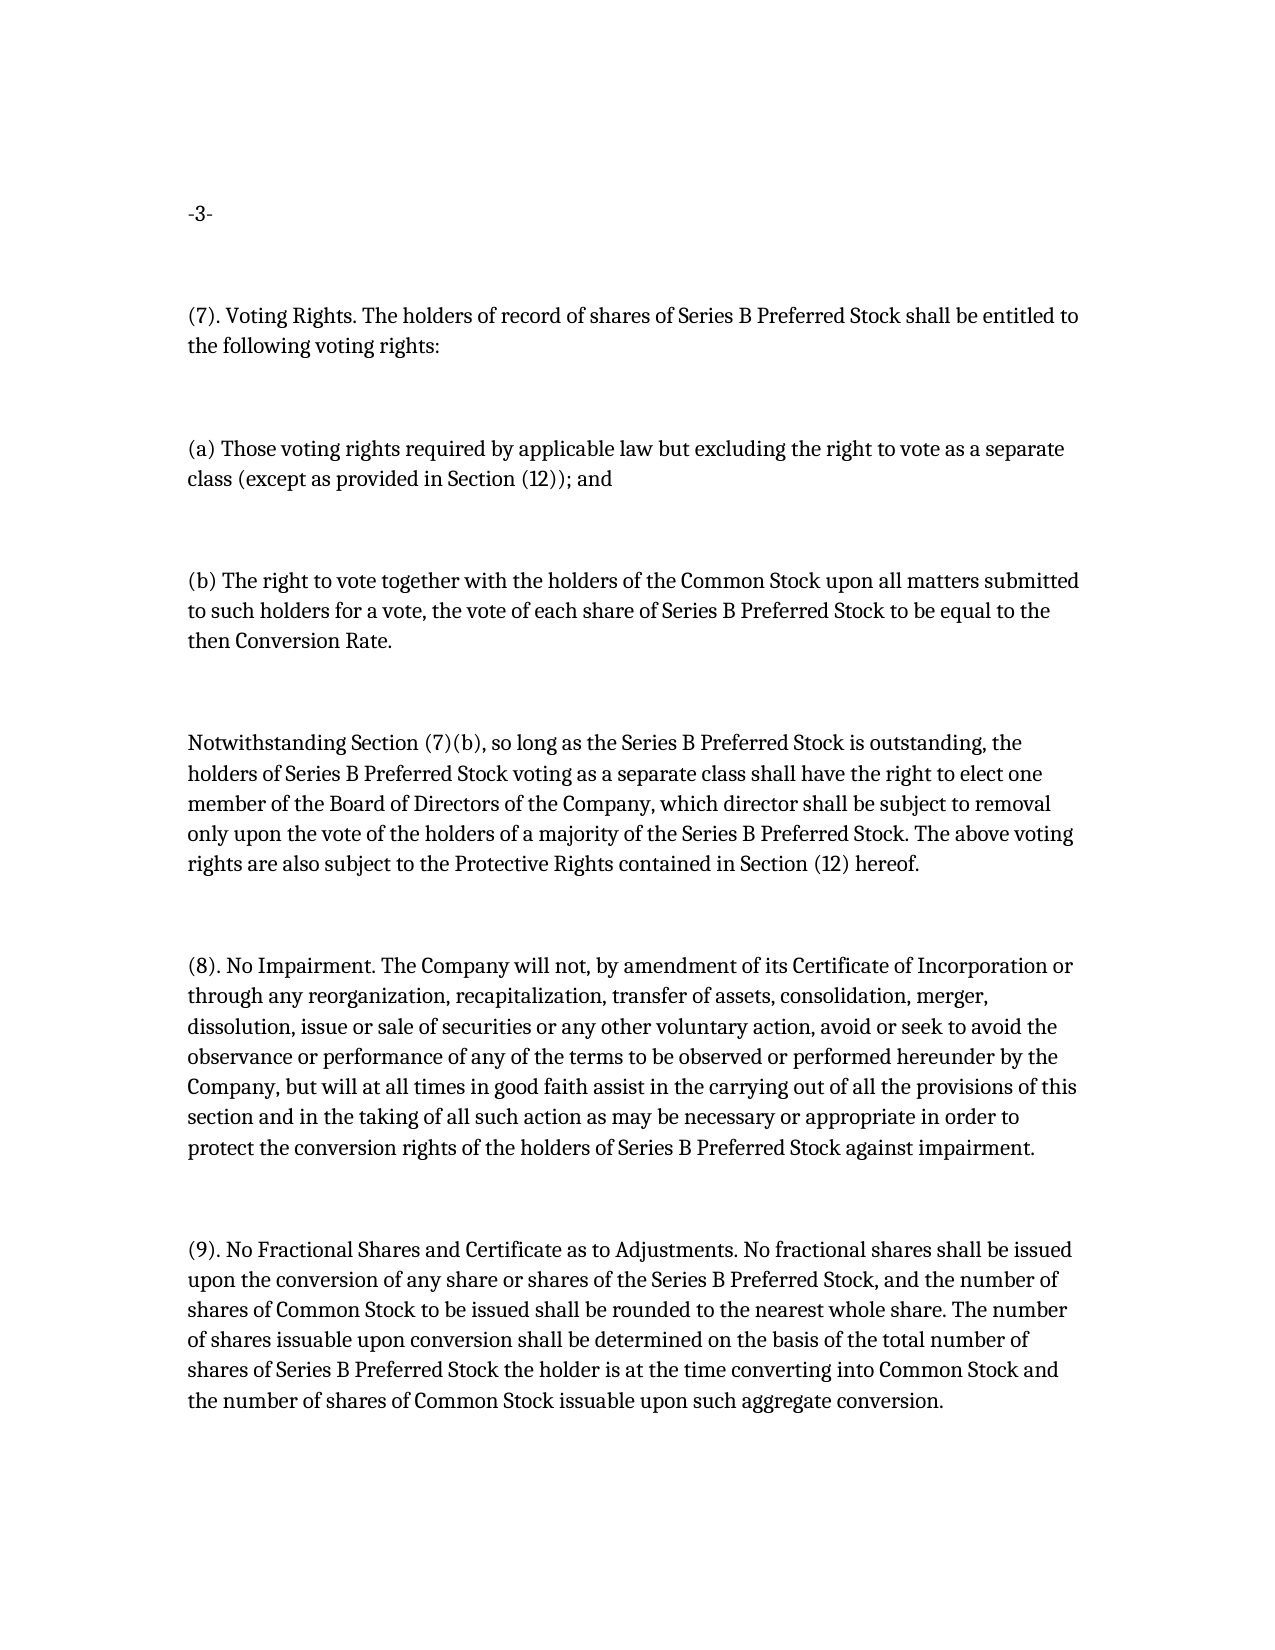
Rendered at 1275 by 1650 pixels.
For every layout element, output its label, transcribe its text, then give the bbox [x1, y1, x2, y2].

text (b) The right to vote together with the holders of the Common Stock upon all matters submitted to such holders for a vote, the vote of each share of Series B Preferred Stock to be equal to the then Conversion Rate. [187, 568, 1087, 654]
text (a) Those voting rights required by applicable law but excluding the right to vote as a separate class (except as provided in Section (12)); and [187, 435, 1087, 492]
text (7). Voting Rights. The holders of record of shares of Series B Preferred Stock shall be entitled to the following voting rights: [187, 303, 1087, 360]
text Notwithstanding Section (7)(b), so long as the Series B Preferred Stock is outstanding, the holders of Series B Preferred Stock voting as a separate class shall have the right to elect one member of the Board of Directors of the Company, which director shall be subject to removal only upon the vote of the holders of a majority of the Series B Preferred Stock. The above voting rights are also subject to the Protective Rights contained in Section (12) hereof. [187, 730, 1087, 877]
text (8). No Impairment. The Company will not, by amendment of its Certificate of Incorporation or through any reorganization, recapitalization, transfer of assets, consolidation, merger, dissolution, issue or sale of securities or any other voluntary action, avoid or seek to avoid the observance or performance of any of the terms to be observed or performed hereunder by the Company, but will at all times in good faith assist in the carrying out of all the provisions of this section and in the taking of all such action as may be necessary or appropriate in order to protect the conversion rights of the holders of Series B Preferred Stock against impairment. [187, 953, 1087, 1161]
text (9). No Fractional Shares and Certificate as to Adjustments. No fractional shares shall be issued upon the conversion of any share or shares of the Series B Preferred Stock, and the number of shares of Common Stock to be issued shall be rounded to the nearest whole share. The number of shares issuable upon conversion shall be determined on the basis of the total number of shares of Series B Preferred Stock the holder is at the time converting into Common Stock and the number of shares of Common Stock issuable upon such aggregate conversion. [187, 1236, 1087, 1414]
text -3- [187, 201, 1087, 227]
